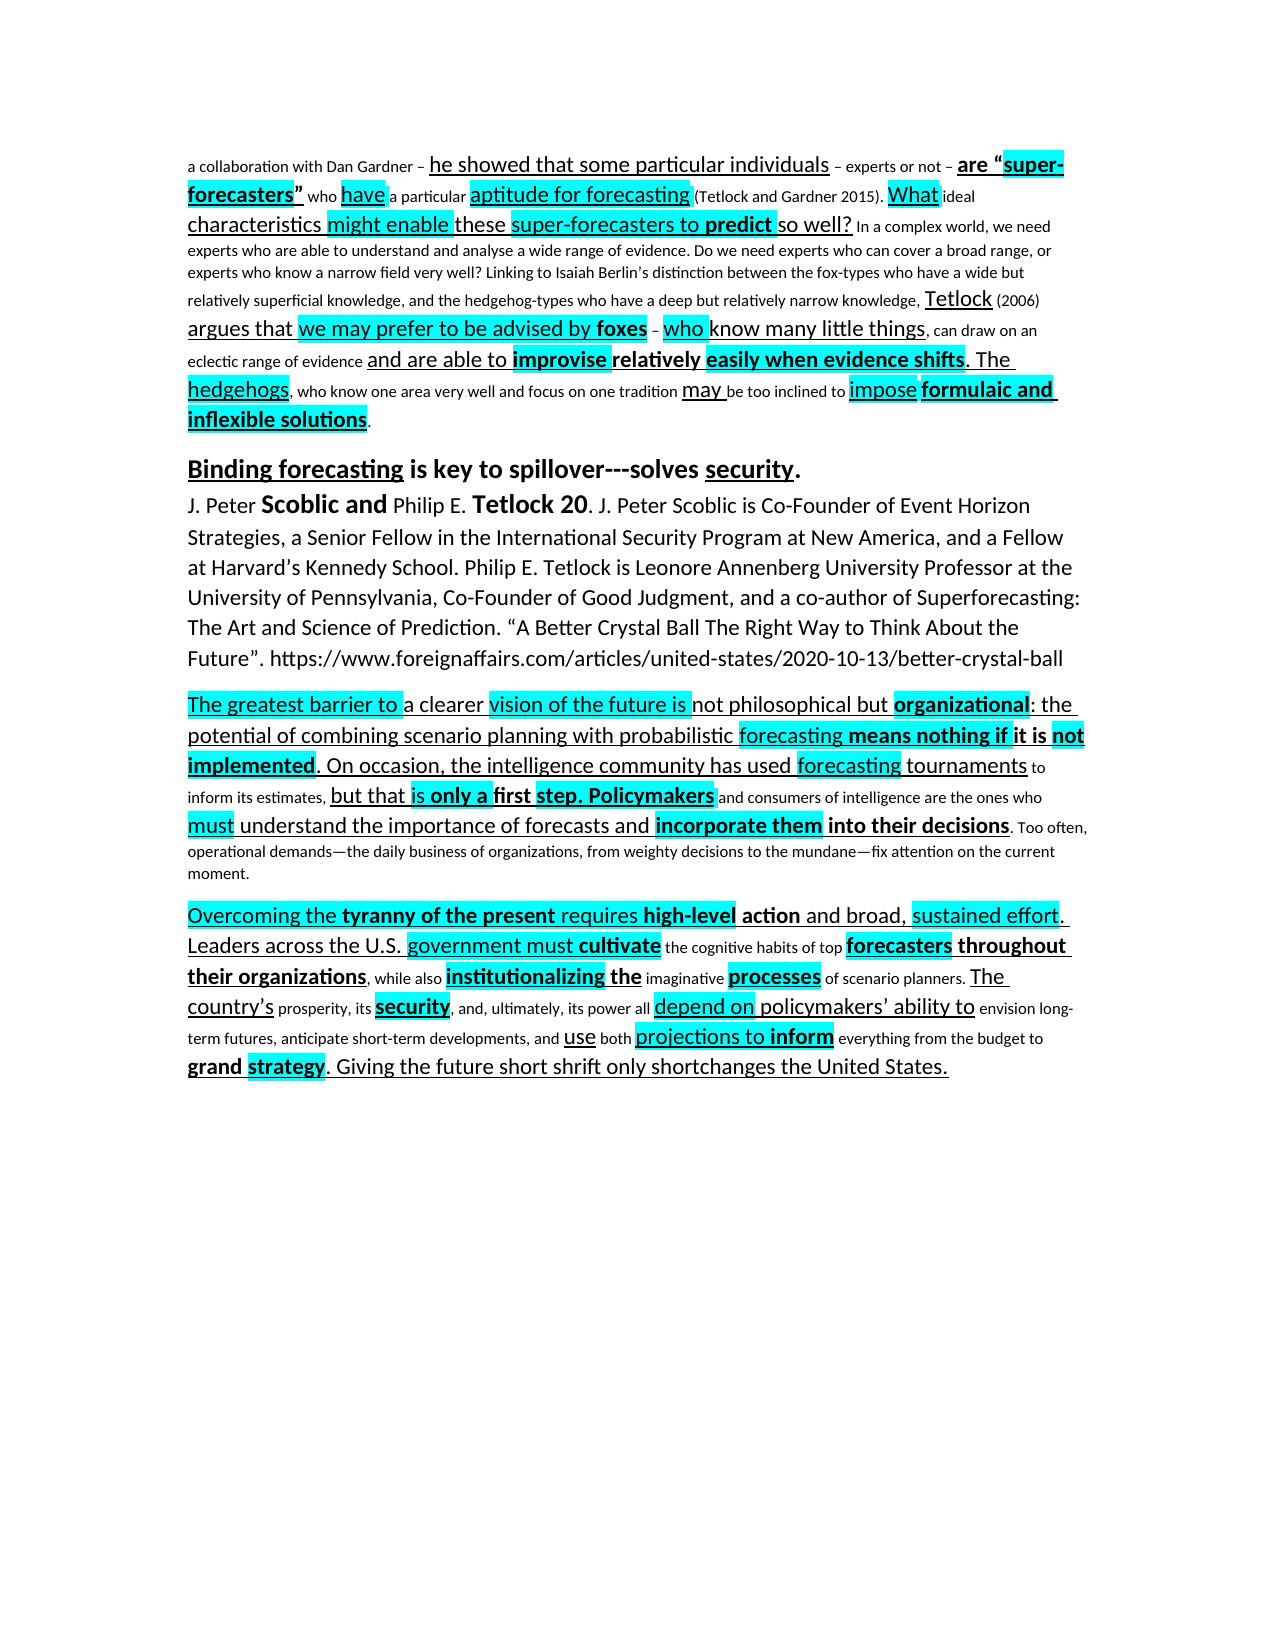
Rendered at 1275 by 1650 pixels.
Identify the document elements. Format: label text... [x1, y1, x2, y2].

text Overcoming the tyranny of the present requires high-level action and broad, sustained effort. Leaders across the U.S. government must cultivate the cognitive habits of top forecasters throughout their organizations, while also institutionalizing the imaginative processes of scenario planners. The country’s prosperity, its security, and, ultimately, its power all depend on policymakers’ ability to envision long-term futures, anticipate short-term developments, and use both projections to inform everything from the budget to grand strategy. Giving the future short shrift only shortchanges the United States. [187, 901, 1087, 1081]
text J. Peter Scoblic and Philip E. Tetlock 20. J. Peter Scoblic is Co-Founder of Event Horizon Strategies, a Senior Fellow in the International Security Program at New America, and a Fellow at Harvard’s Kennedy School. Philip E. Tetlock is Leonore Annenberg University Professor at the University of Pennsylvania, Co-Founder of Good Judgment, and a co-author of Superforecasting: The Art and Science of Prediction. “A Better Crystal Ball The Right Way to Think About the Future”. https://www.foreignaffairs.com/articles/united-states/2020-10-13/better-crystal-ball [187, 488, 1087, 672]
text The greatest barrier to a clearer vision of the future is not philosophical but organizational: the potential of combining scenario planning with probabilistic forecasting means nothing if it is not implemented. On occasion, the intelligence community has used forecasting tournaments to inform its estimates, but that is only a first step. Policymakers and consumers of intelligence are the ones who must understand the importance of forecasts and incorporate them into their decisions. Too often, operational demands—the daily business of organizations, from weighty decisions to the mundane—fix attention on the current moment. [187, 691, 1087, 883]
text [187, 150, 1087, 433]
subtitle Binding forecasting is key to spillover---solves security. [187, 452, 1087, 485]
